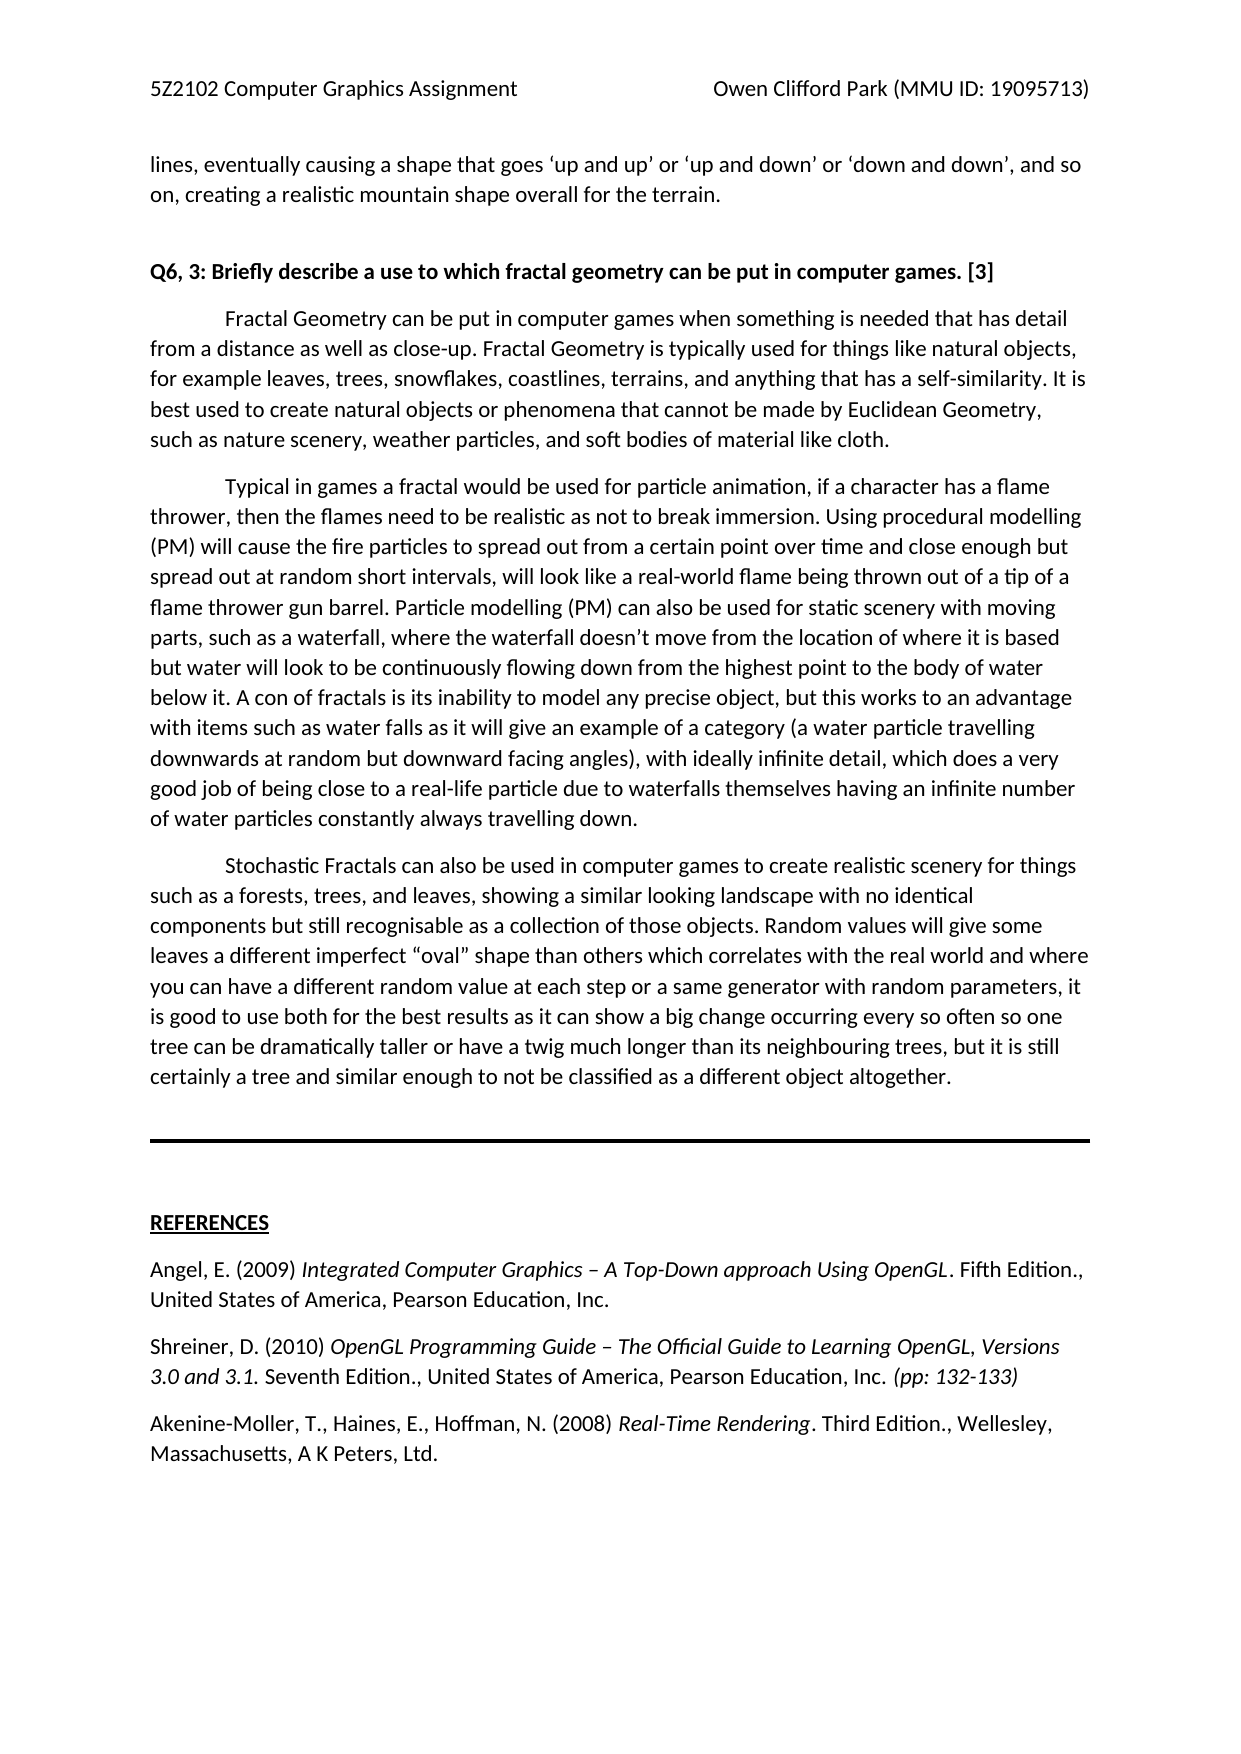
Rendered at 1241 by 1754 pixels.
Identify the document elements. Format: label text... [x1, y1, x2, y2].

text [150, 150, 1090, 208]
text Typical in games a fractal would be used for particle animation, if a character has a flame thrower, then the flames need to be realistic as not to break immersion. Using procedural modelling (PM) will cause the fire particles to spread out from a certain point over time and close enough but spread out at random short intervals, will look like a real-world flame being thrown out of a tip of a flame thrower gun barrel. Particle modelling (PM) can also be used for static scenery with moving parts, such as a waterfall, where the waterfall doesn’t move from the location of where it is based but water will look to be continuously flowing down from the highest point to the body of water below it. A con of fractals is its inability to model any precise object, but this works to an advantage with items such as water falls as it will give an example of a category (a water particle travelling downwards at random but downward facing angles), with ideally infinite detail, which does a very good job of being close to a real-life particle due to waterfalls themselves having an infinite number of water particles constantly always travelling down. [150, 472, 1090, 832]
text Shreiner, D. (2010) OpenGL Programming Guide – The Official Guide to Learning OpenGL, Versions 3.0 and 3.1. Seventh Edition., United States of America, Pearson Education, Inc. (pp: 132-133) [150, 1332, 1090, 1391]
text REFERENCES [150, 1208, 1090, 1236]
text Akenine-Moller, T., Haines, E., Hoffman, N. (2008) Real-Time Rendering. Third Edition., Wellesley, Massachusetts, A K Peters, Ltd. [150, 1409, 1090, 1468]
text Angel, E. (2009) Integrated Computer Graphics – A Top-Down approach Using OpenGL. Fifth Edition., United States of America, Pearson Education, Inc. [150, 1255, 1090, 1313]
text Q6, 3: Briefly describe a use to which fractal geometry can be put in computer games. [3] [150, 227, 1090, 285]
text Fractal Geometry can be put in computer games when something is needed that has detail from a distance as well as close-up. Fractal Geometry is typically used for things like natural objects, for example leaves, trees, snowflakes, coastlines, terrains, and anything that has a self-similarity. It is best used to create natural objects or phenomena that cannot be made by Euclidean Geometry, such as nature scenery, weather particles, and soft bodies of material like cloth. [150, 304, 1090, 453]
text Stochastic Fractals can also be used in computer games to create realistic scenery for things such as a forests, trees, and leaves, showing a similar looking landscape with no identical components but still recognisable as a collection of those objects. Random values will give some leaves a different imperfect “oval” shape than others which correlates with the real world and where you can have a different random value at each step or a same generator with random parameters, it is good to use both for the best results as it can show a big change occurring every so often so one tree can be dramatically taller or have a twig much longer than its neighbouring trees, but it is still certainly a tree and similar enough to not be classified as a different object altogether. [150, 851, 1090, 1091]
